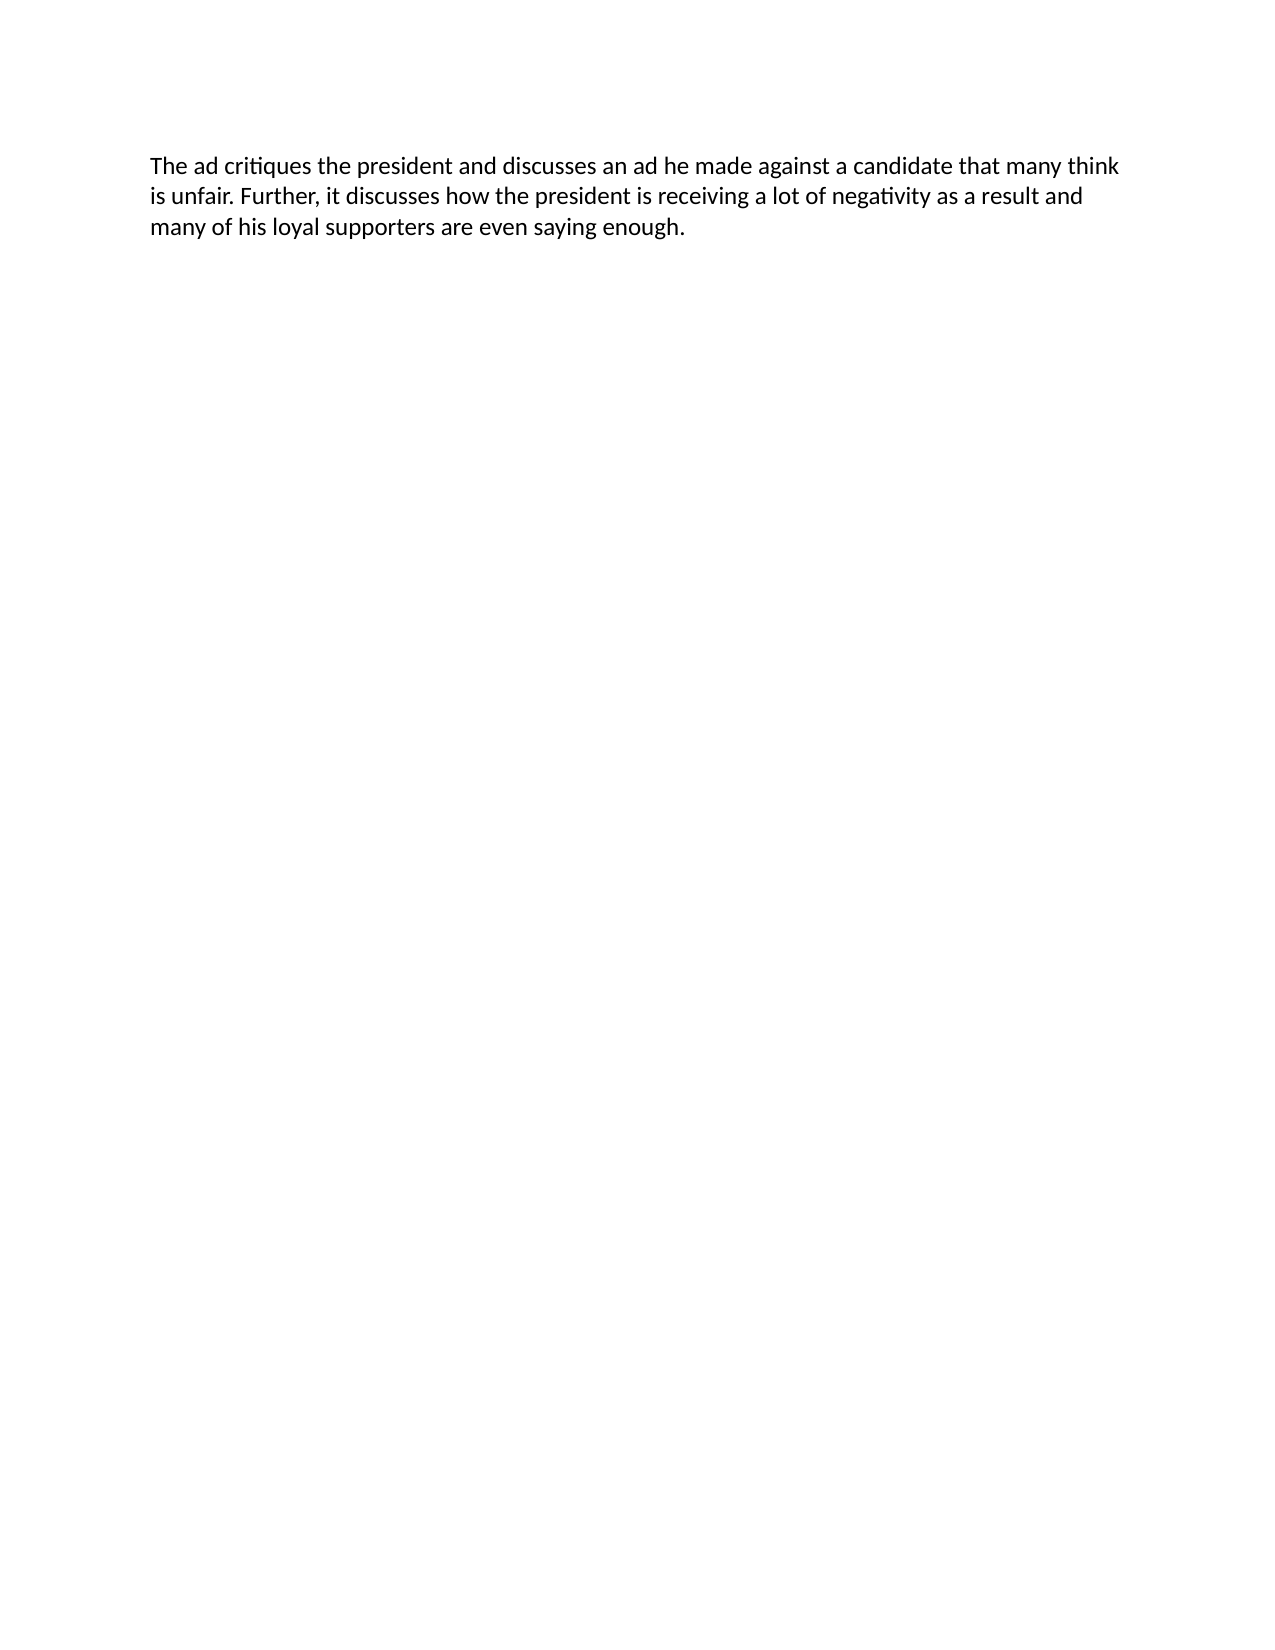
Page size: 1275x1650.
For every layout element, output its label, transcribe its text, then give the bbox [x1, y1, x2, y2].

text The ad critiques the president and discusses an ad he made against a candidate that many think is unfair. Further, it discusses how the president is receiving a lot of negativity as a result and many of his loyal supporters are even saying enough. [150, 150, 1125, 242]
